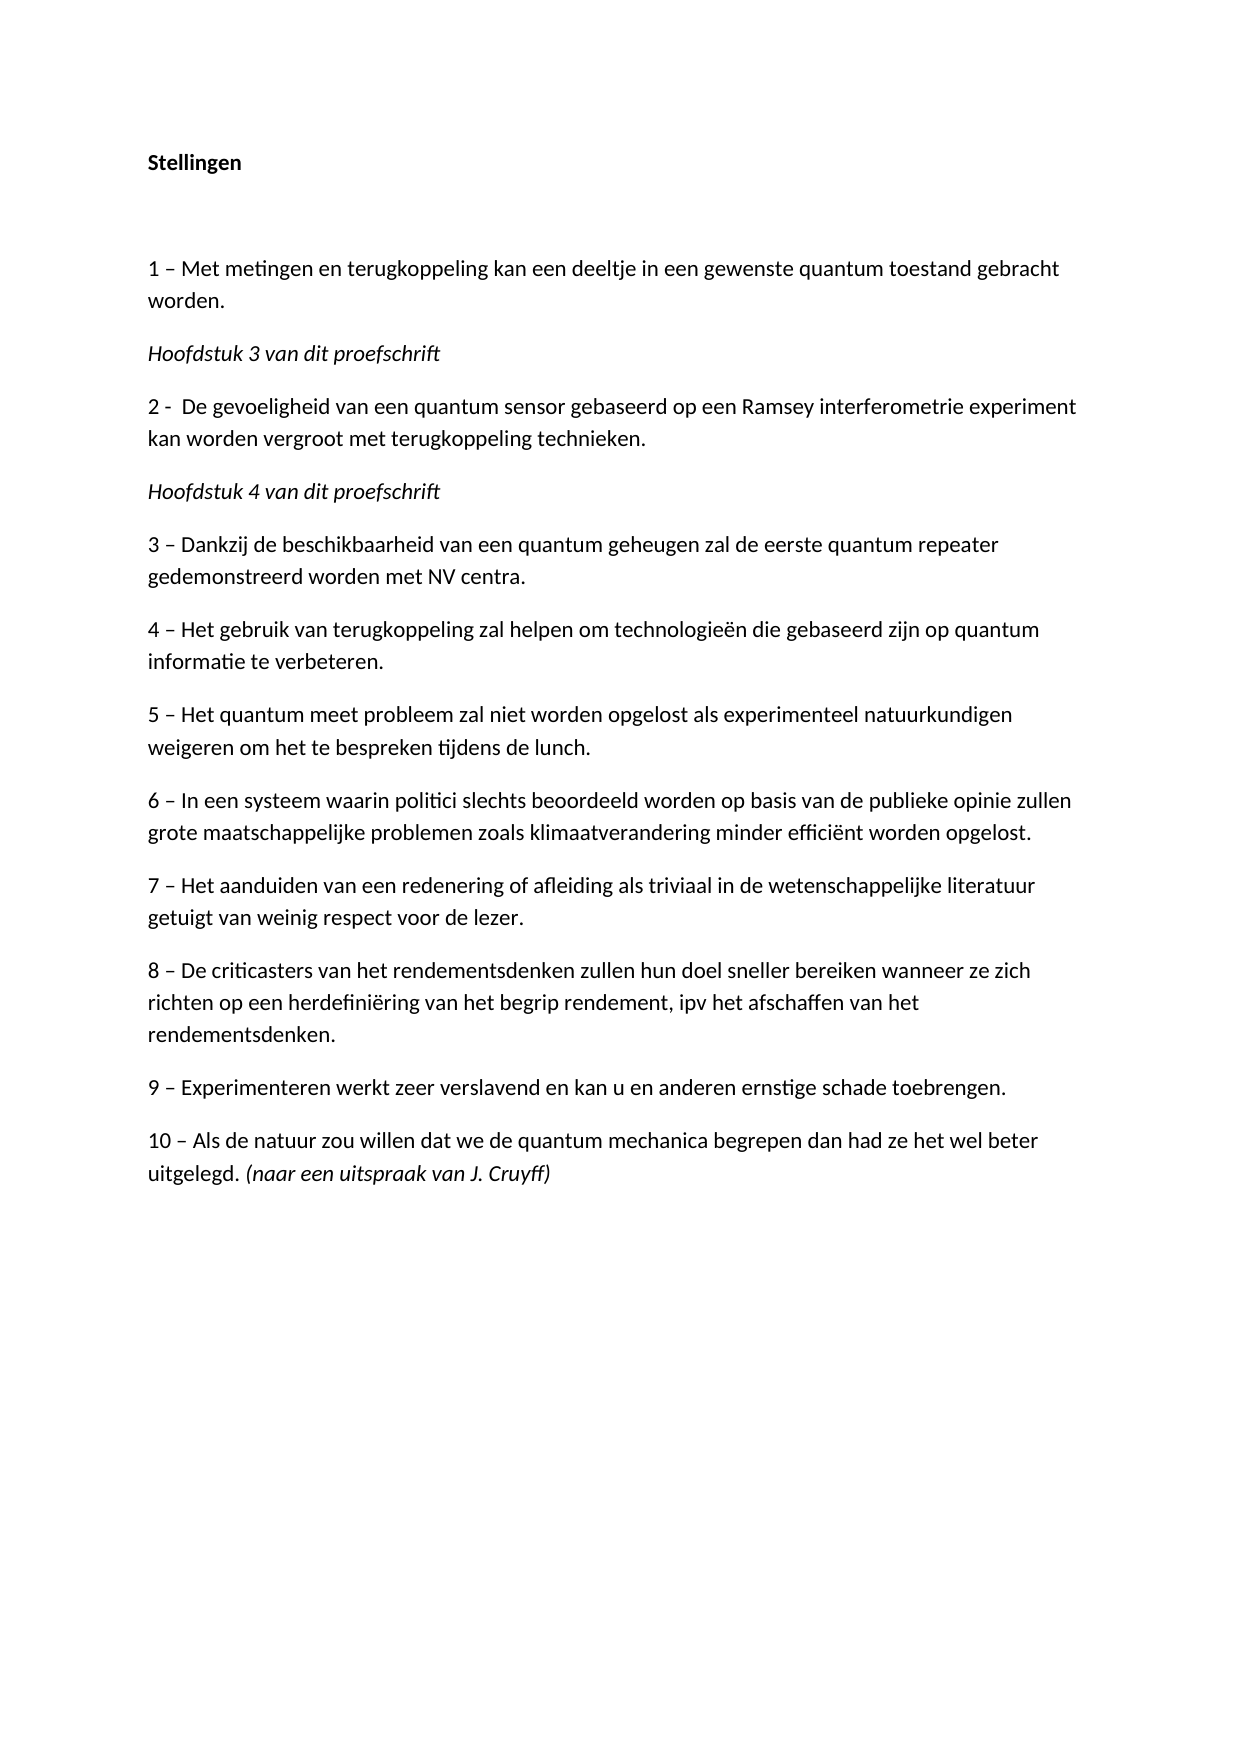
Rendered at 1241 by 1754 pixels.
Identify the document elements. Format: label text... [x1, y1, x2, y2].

text 9 – Experimenteren werkt zeer verslavend en kan u en anderen ernstige schade toebrengen. [148, 1073, 1093, 1102]
text 3 – Dankzij de beschikbaarheid van een quantum geheugen zal de eerste quantum repeater gedemonstreerd worden met NV centra. [148, 530, 1093, 590]
text Stellingen [148, 148, 1093, 176]
text 4 – Het gebruik van terugkoppeling zal helpen om technologieën die gebaseerd zijn op quantum informatie te verbeteren. [148, 615, 1093, 676]
text 6 – In een systeem waarin politici slechts beoordeeld worden op basis van de publieke opinie zullen grote maatschappelijke problemen zoals klimaatverandering minder efficiënt worden opgelost. [148, 786, 1093, 846]
text 5 – Het quantum meet probleem zal niet worden opgelost als experimenteel natuurkundigen weigeren om het te bespreken tijdens de lunch. [148, 701, 1093, 761]
text 8 – De criticasters van het rendementsdenken zullen hun doel sneller bereiken wanneer ze zich richten op een herdefiniëring van het begrip rendement, ipv het afschaffen van het rendementsdenken. [148, 956, 1093, 1048]
text 7 – Het aanduiden van een redenering of afleiding als triviaal in de wetenschappelijke literatuur getuigt van weinig respect voor de lezer. [148, 871, 1093, 931]
text 10 – Als de natuur zou willen dat we de quantum mechanica begrepen dan had ze het wel beter uitgelegd. (naar een uitspraak van J. Cruyff) [148, 1127, 1093, 1187]
text Hoofdstuk 4 van dit proefschrift [148, 477, 1093, 505]
text 1 – Met metingen en terugkoppeling kan een deeltje in een gewenste quantum toestand gebracht worden. [148, 254, 1093, 314]
text Hoofdstuk 3 van dit proefschrift [148, 339, 1093, 367]
text 2 - De gevoeligheid van een quantum sensor gebaseerd op een Ramsey interferometrie experiment kan worden vergroot met terugkoppeling technieken. [148, 392, 1093, 452]
